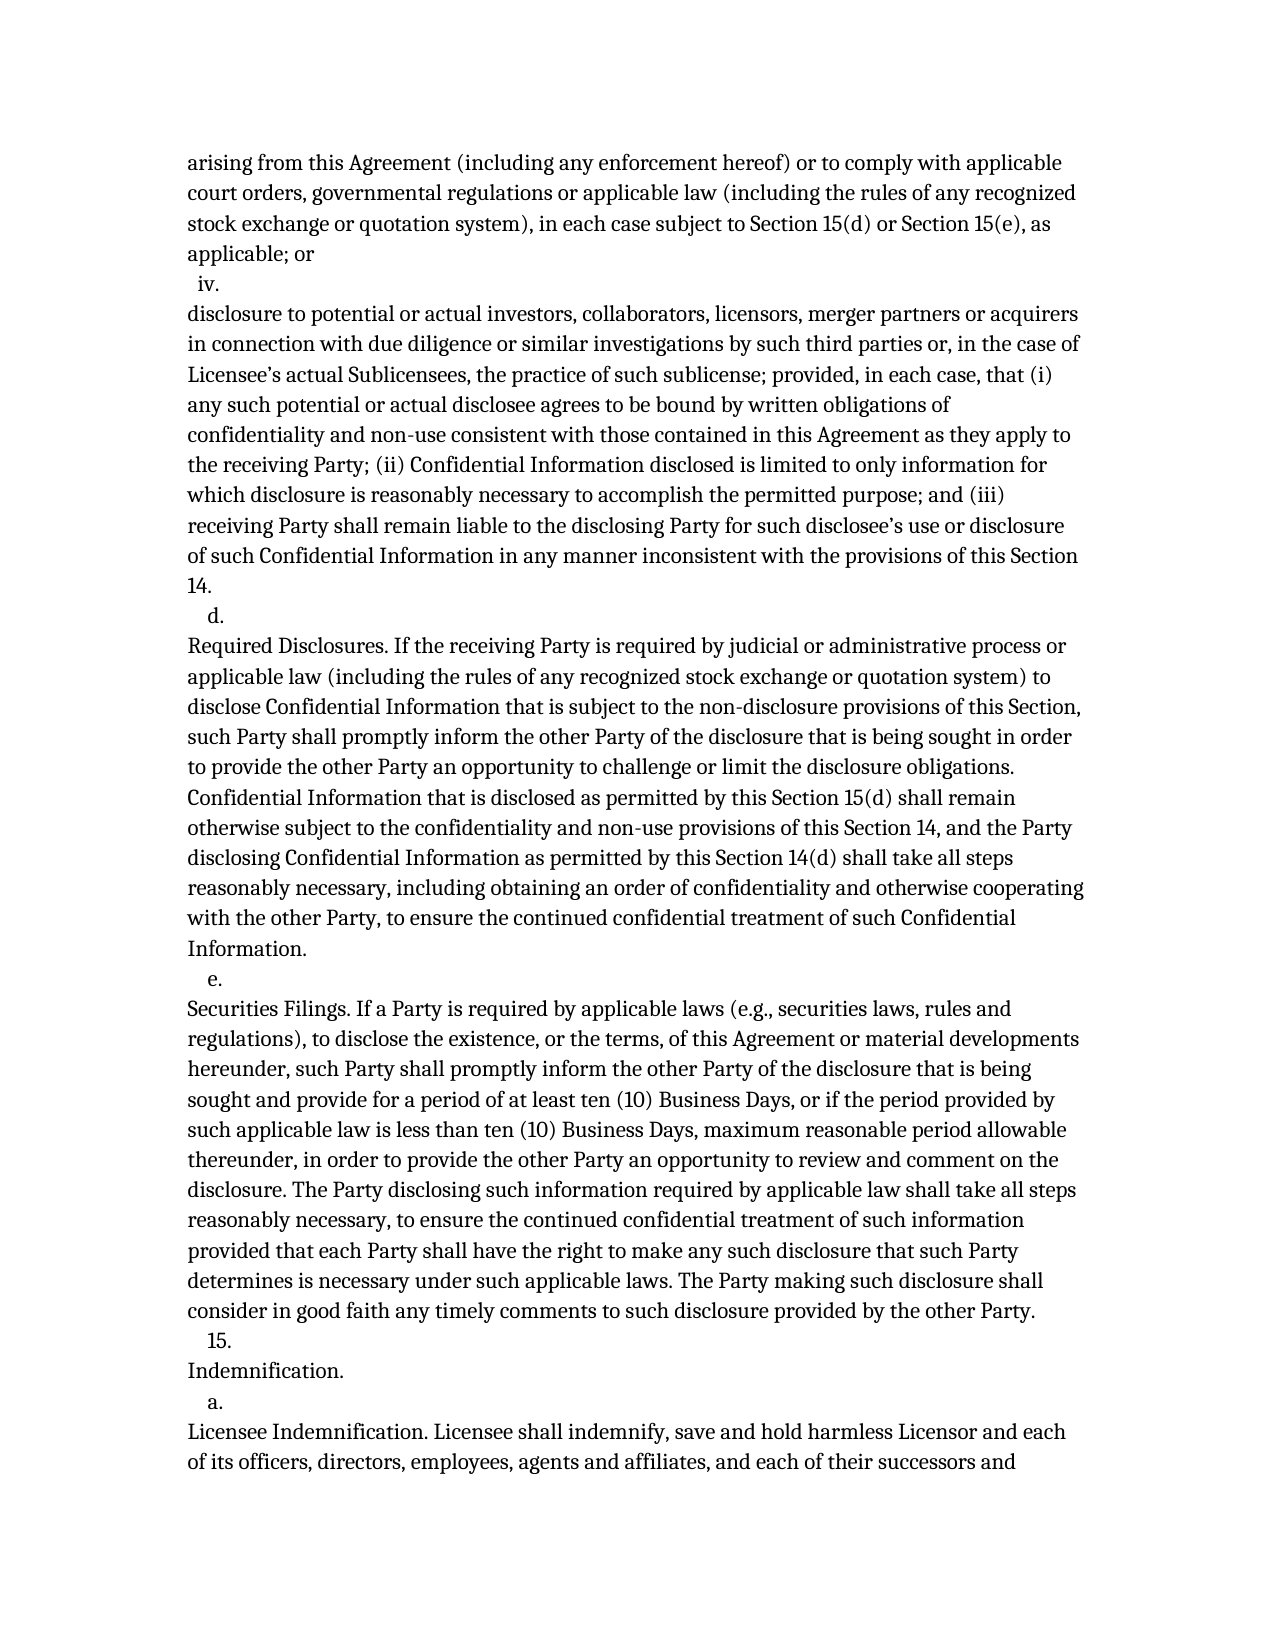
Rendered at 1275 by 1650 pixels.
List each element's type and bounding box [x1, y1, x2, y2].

text [187, 150, 1087, 1475]
